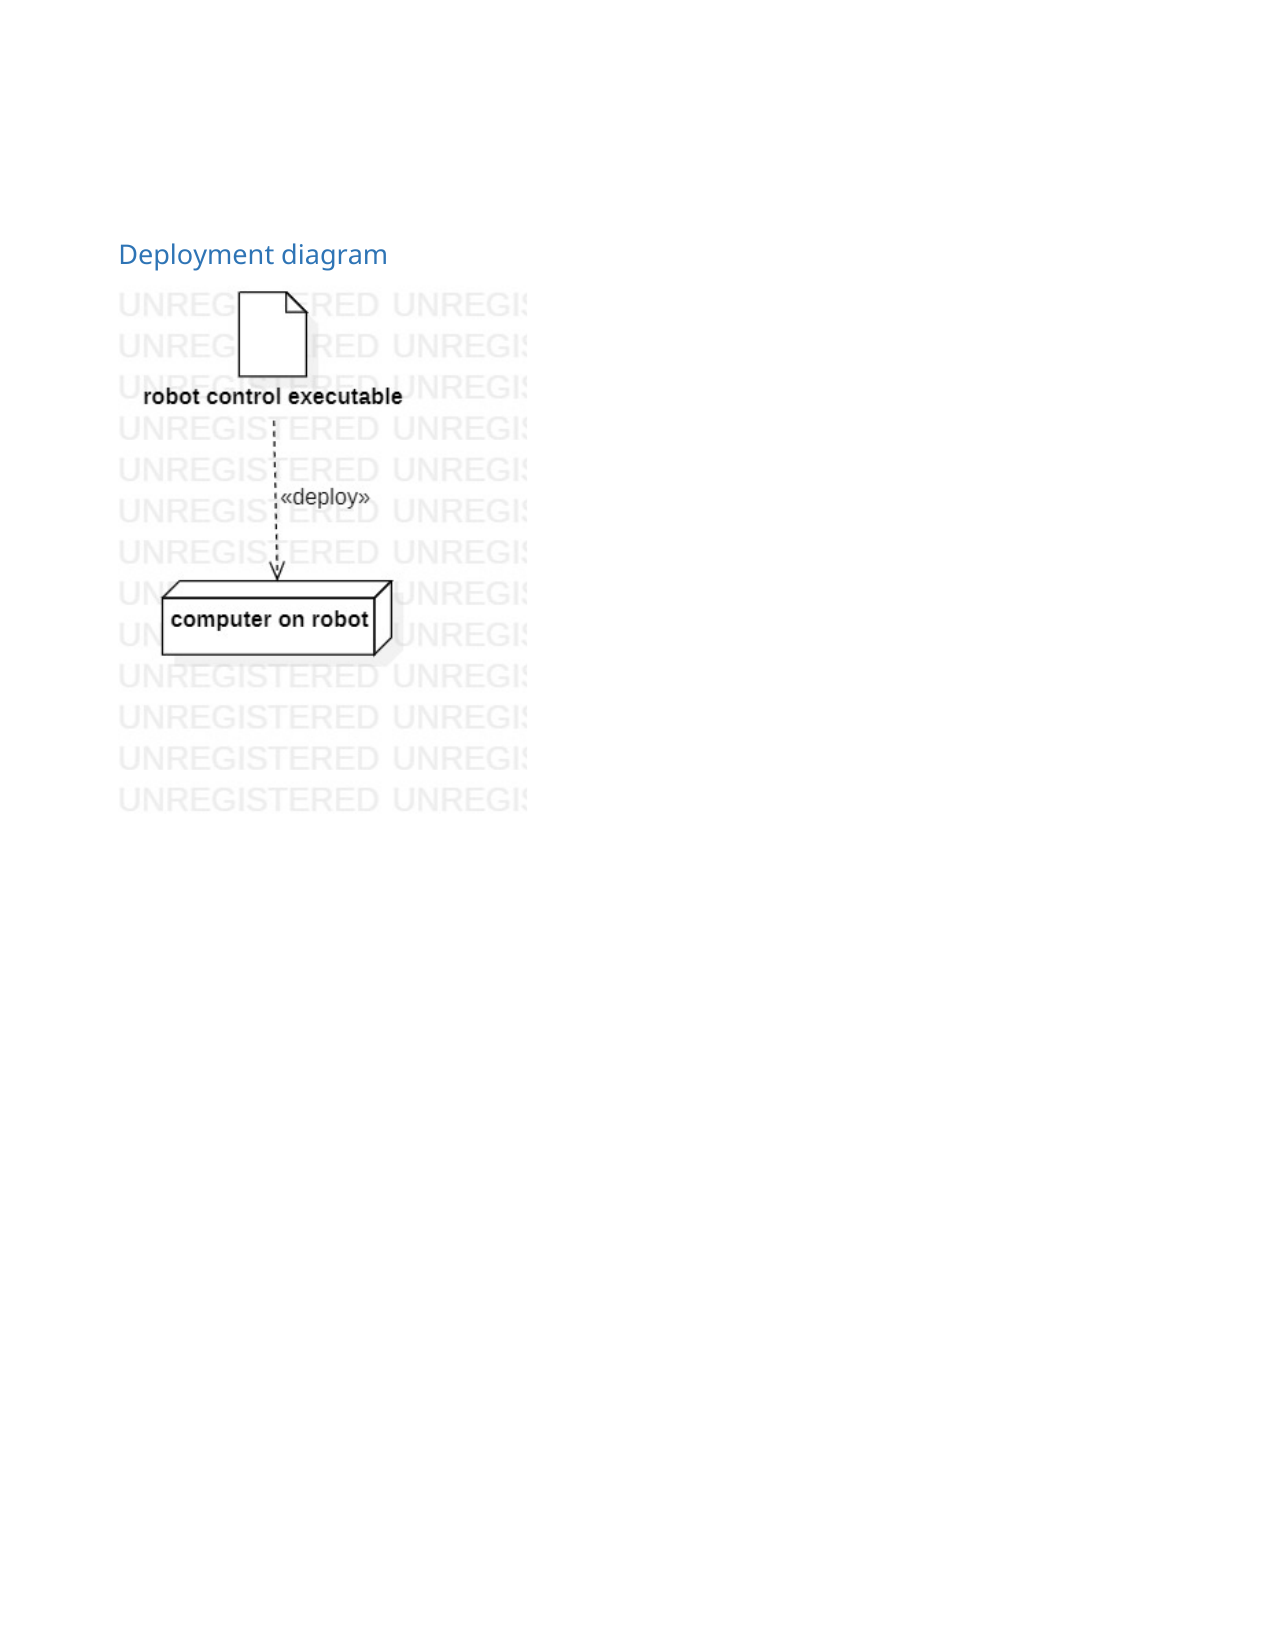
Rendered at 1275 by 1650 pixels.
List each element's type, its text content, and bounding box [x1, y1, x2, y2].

picture [118, 275, 528, 817]
subtitle Deployment diagram [118, 236, 1157, 272]
